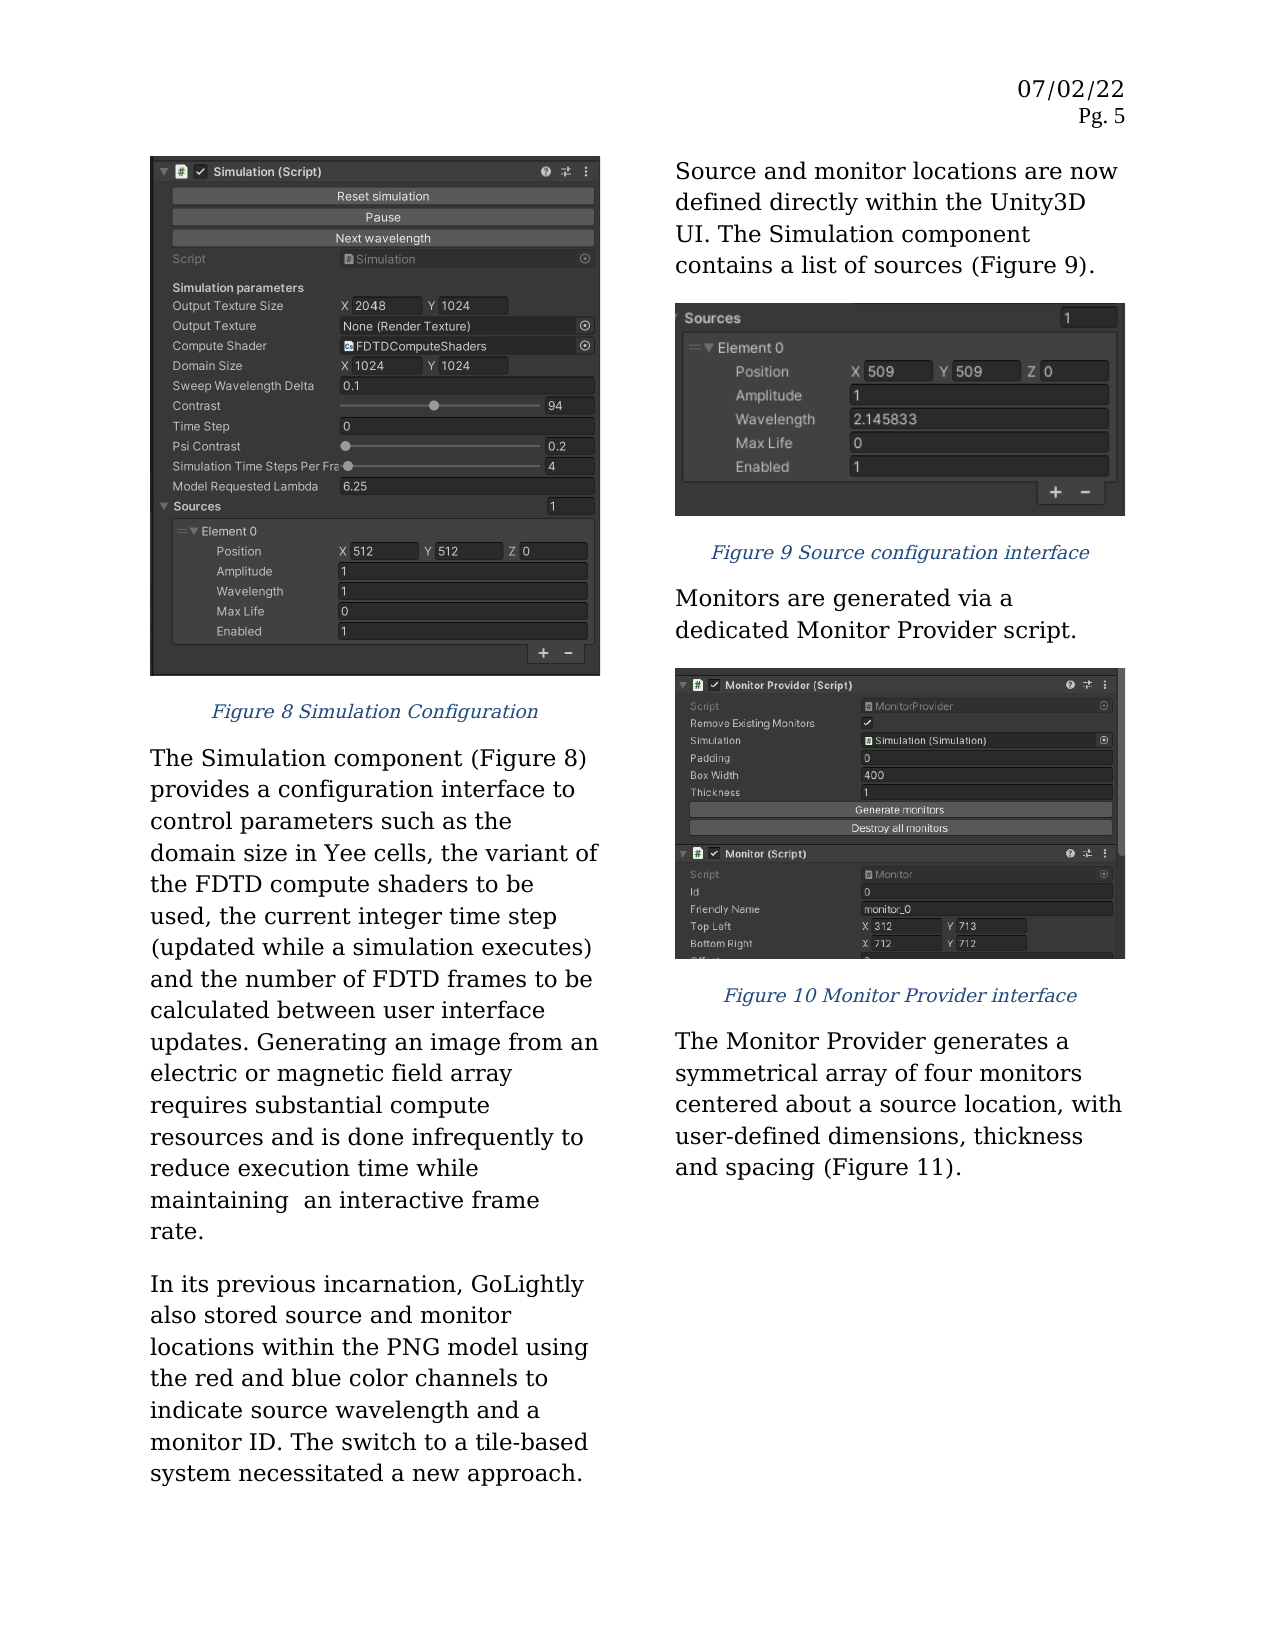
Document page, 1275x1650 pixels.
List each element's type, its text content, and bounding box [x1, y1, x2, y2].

text Figure 8 Simulation Configuration [150, 700, 600, 723]
picture [150, 156, 600, 676]
text Monitors are generated via a dedicated Monitor Provider script. [675, 584, 1125, 643]
text Figure 10 Monitor Provider interface [675, 983, 1125, 1006]
picture [675, 668, 1125, 959]
text Figure 9 Source configuration interface [675, 541, 1125, 563]
text In its previous incarnation, GoLightly also stored source and monitor locations within the PNG model using the red and blue color channels to indicate source wavelength and a monitor ID. The switch to a tile-based system necessitated a new approach. Source and monitor locations are now defined directly within the Unity3D UI. The Simulation component contains a list of sources (Figure 9). [150, 1269, 600, 1486]
picture [675, 303, 1125, 516]
text The Simulation component (Figure 8) provides a configuration interface to control parameters such as the domain size in Yee cells, the variant of the FDTD compute shaders to be used, the current integer time step (updated while a simulation executes) and the number of FDTD frames to be calculated between user interface updates. Generating an image from an electric or magnetic field array requires substantial compute resources and is done infrequently to reduce execution time while maintaining an interactive frame rate. [150, 743, 600, 1244]
text In its previous incarnation, GoLightly also stored source and monitor locations within the PNG model using the red and blue color channels to indicate source wavelength and a monitor ID. The switch to a tile-based system necessitated a new approach. Source and monitor locations are now defined directly within the Unity3D UI. The Simulation component contains a list of sources (Figure 9). [675, 156, 1125, 278]
